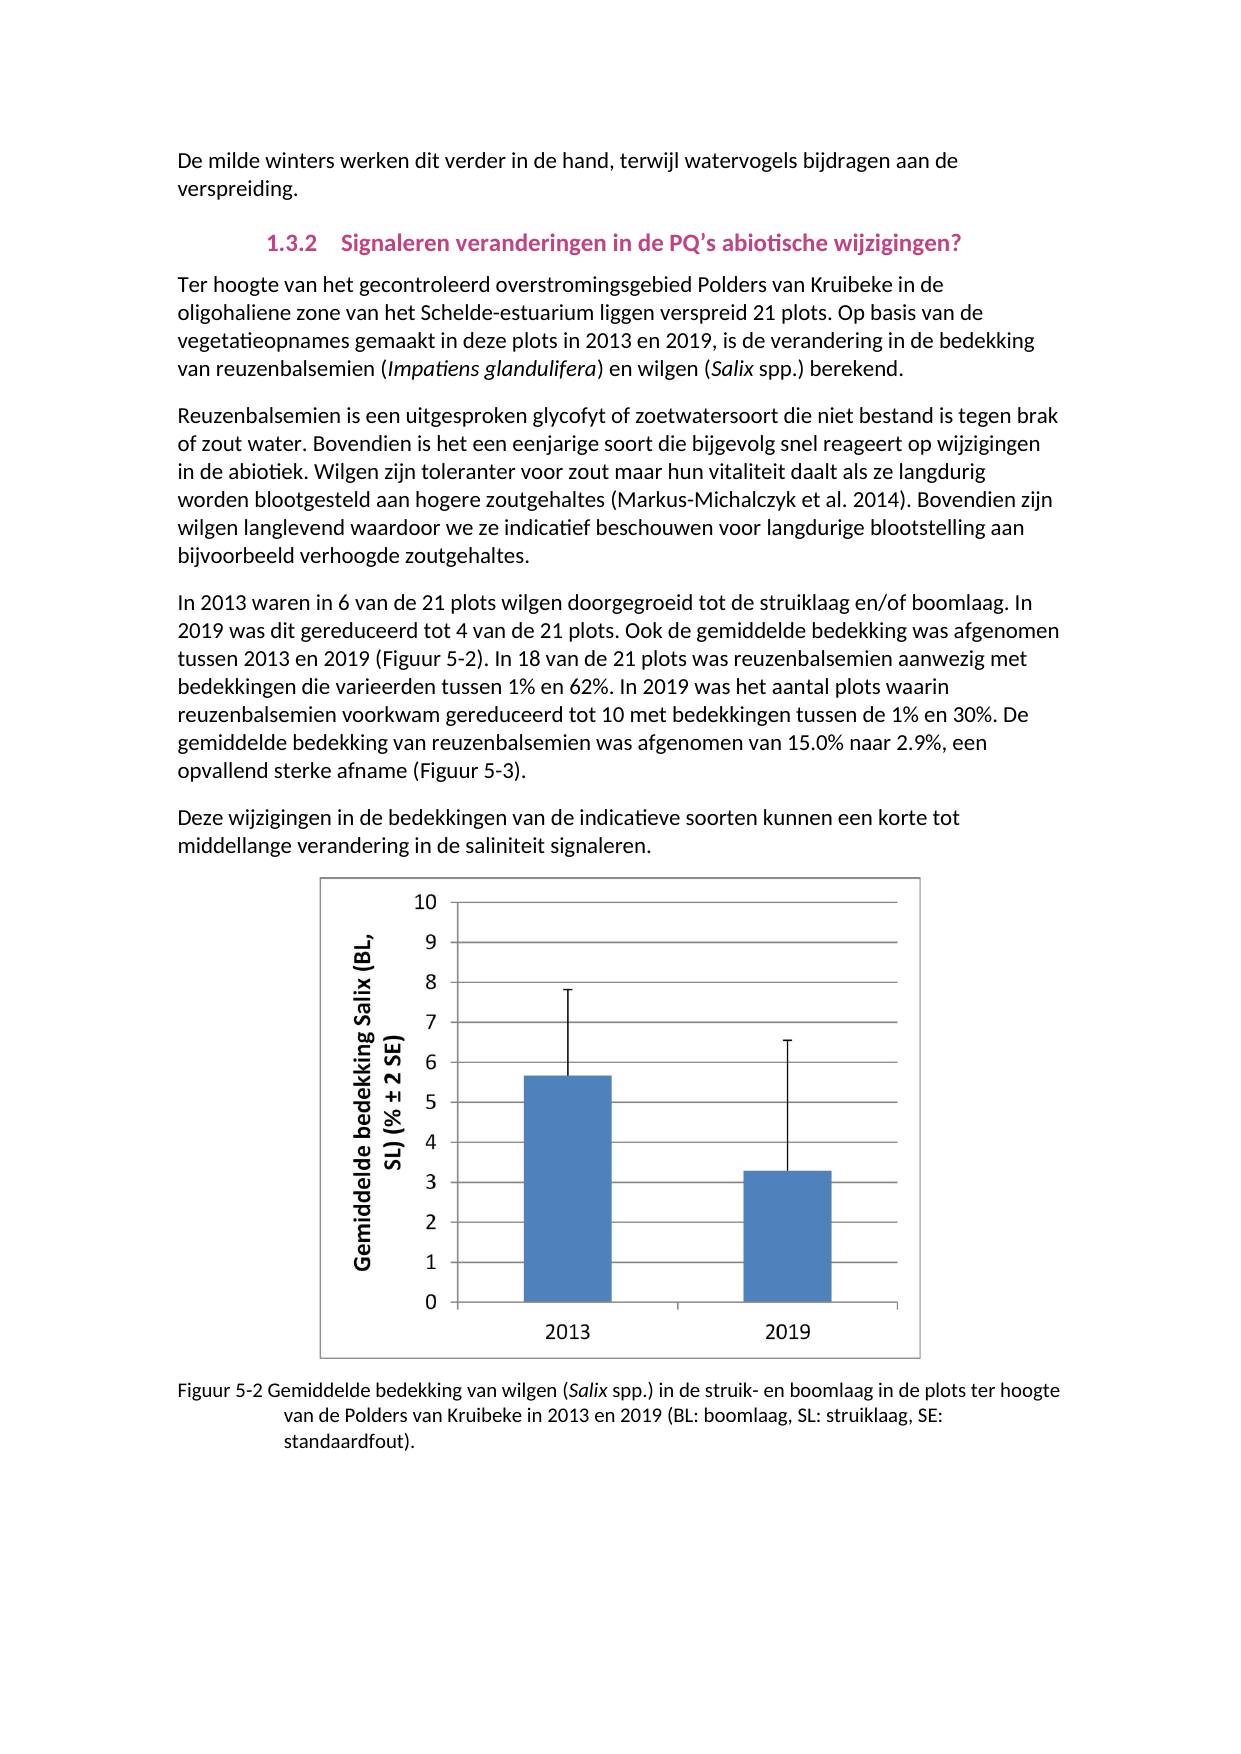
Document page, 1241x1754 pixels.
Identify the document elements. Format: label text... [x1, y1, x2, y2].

subtitle Signaleren veranderingen in de PQ’s abiotische wijzigingen? [266, 227, 1063, 258]
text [177, 146, 1063, 202]
picture [319, 877, 921, 1359]
text Figuur 5-2 Gemiddelde bedekking van wilgen (Salix spp.) in de struik- en boomlaag in de plots ter hoogte van de Polders van Kruibeke in 2013 en 2019 (BL: boomlaag, SL: struiklaag, SE: standaardfout). [177, 1377, 1063, 1453]
text Reuzenbalsemien is een uitgesproken glycofyt of zoetwatersoort die niet bestand is tegen brak of zout water. Bovendien is het een eenjarige soort die bijgevolg snel reageert op wijzigingen in de abiotiek. Wilgen zijn toleranter voor zout maar hun vitaliteit daalt als ze langdurig worden blootgesteld aan hogere zoutgehaltes (Markus-Michalczyk et al. 2014). Bovendien zijn wilgen langlevend waardoor we ze indicatief beschouwen voor langdurige blootstelling aan bijvoorbeeld verhoogde zoutgehaltes. [177, 401, 1063, 569]
text Ter hoogte van het gecontroleerd overstromingsgebied Polders van Kruibeke in de oligohaliene zone van het Schelde-estuarium liggen verspreid 21 plots. Op basis van de vegetatieopnames gemaakt in deze plots in 2013 en 2019, is de verandering in de bedekking van reuzenbalsemien (Impatiens glandulifera) en wilgen (Salix spp.) berekend. [177, 270, 1063, 382]
text Deze wijzigingen in de bedekkingen van de indicatieve soorten kunnen een korte tot middellange verandering in de saliniteit signaleren. [177, 803, 1063, 859]
text In 2013 waren in 6 van de 21 plots wilgen doorgegroeid tot de struiklaag en/of boomlaag. In 2019 was dit gereduceerd tot 4 van de 21 plots. Ook de gemiddelde bedekking was afgenomen tussen 2013 en 2019 (Figuur 5-2). In 18 van de 21 plots was reuzenbalsemien aanwezig met bedekkingen die varieerden tussen 1% en 62%. In 2019 was het aantal plots waarin reuzenbalsemien voorkwam gereduceerd tot 10 met bedekkingen tussen de 1% en 30%. De gemiddelde bedekking van reuzenbalsemien was afgenomen van 15.0% naar 2.9%, een opvallend sterke afname (Figuur 5-3). [177, 588, 1063, 784]
